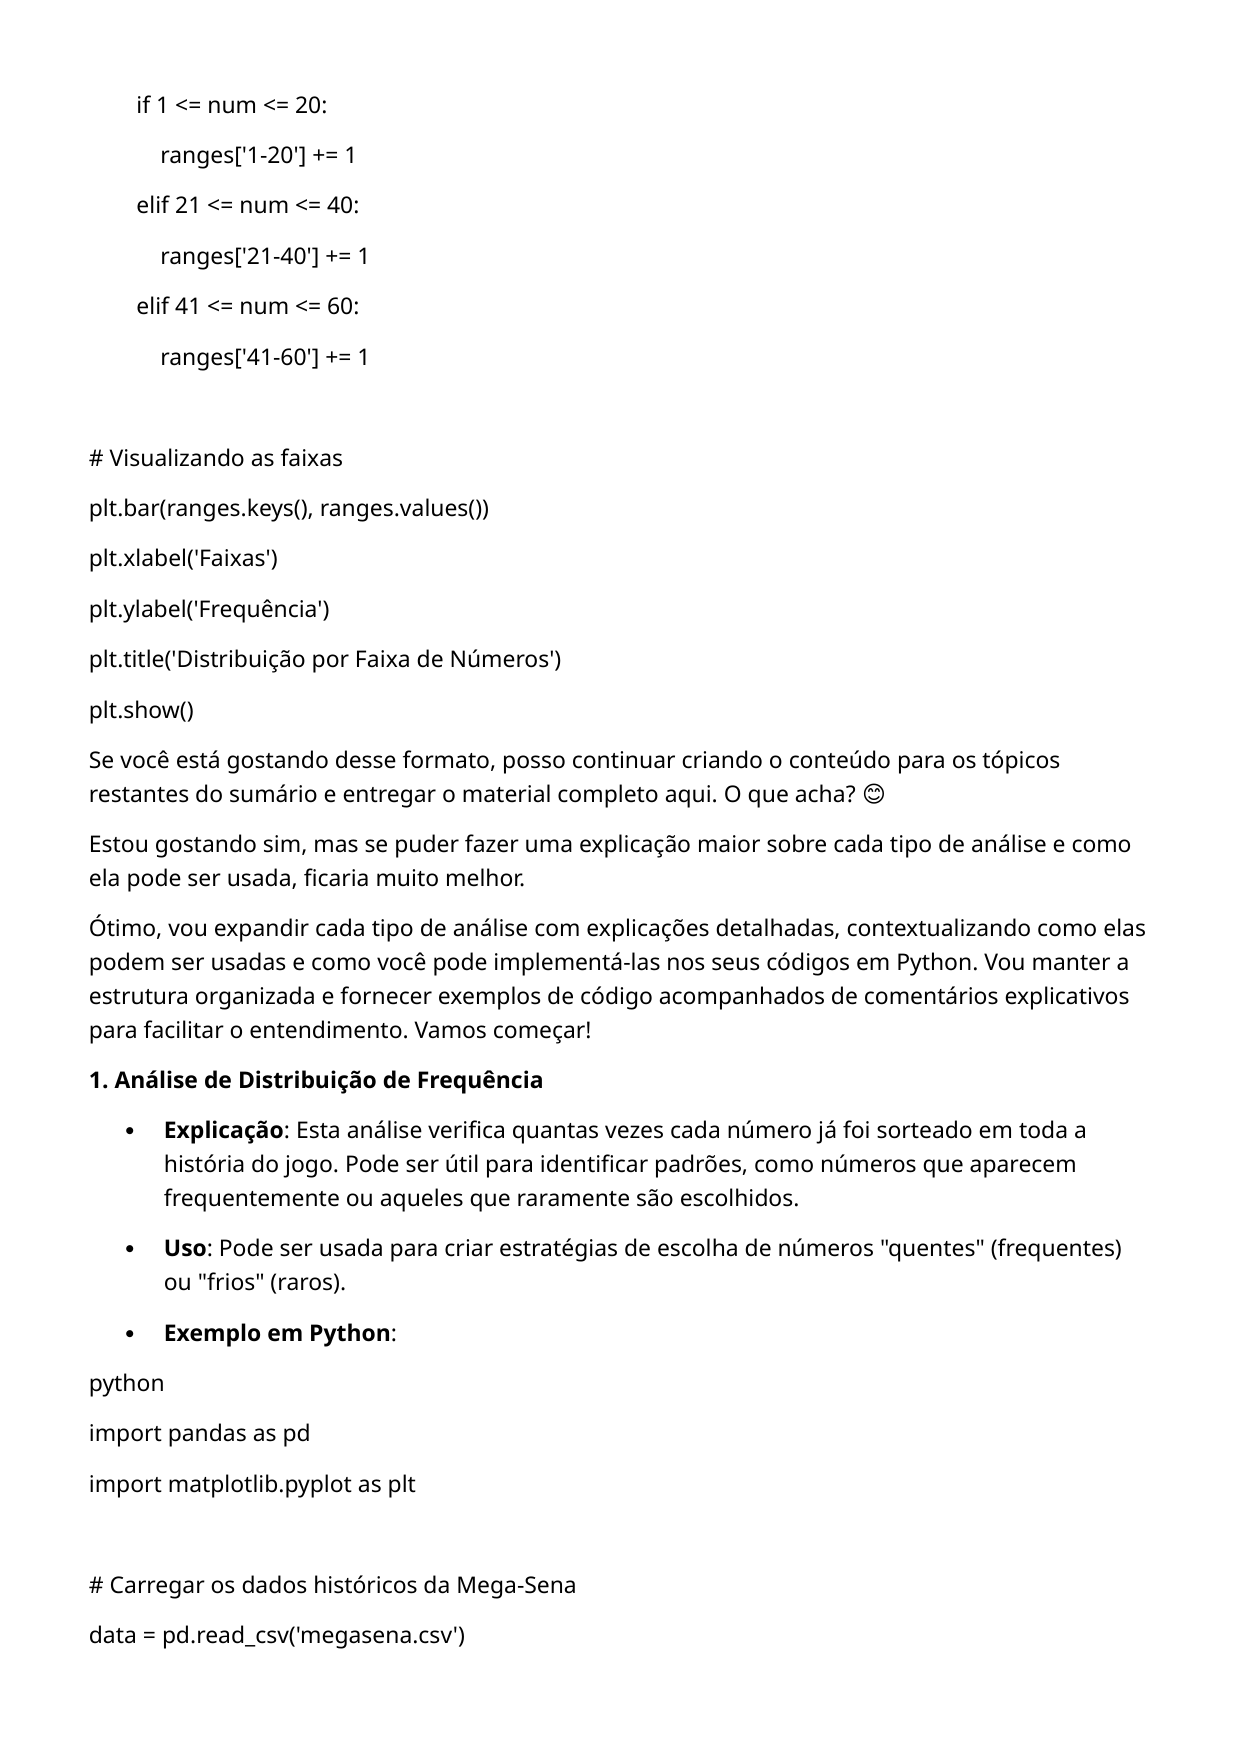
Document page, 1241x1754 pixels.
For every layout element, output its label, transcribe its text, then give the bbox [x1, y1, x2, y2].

text elif 21 <= num <= 40: [89, 189, 1152, 221]
list Explicação: Esta análise verifica quantas vezes cada número já foi sorteado em toda a história do jogo. Pode ser útil para identificar padrões, como números que aparecem frequentemente ou aqueles que raramente são escolhidos. [126, 1114, 1152, 1213]
text ranges['21-40'] += 1 [89, 240, 1152, 271]
text elif 41 <= num <= 60: [89, 290, 1152, 322]
text plt.xlabel('Faixas') [89, 542, 1152, 574]
text # Visualizando as faixas [89, 442, 1152, 473]
text Estou gostando sim, mas se puder fazer uma explicação maior sobre cada tipo de análise e como ela pode ser usada, ficaria muito melhor. [89, 828, 1152, 893]
text ranges['41-60'] += 1 [89, 341, 1152, 372]
text # Carregar os dados históricos da Mega-Sena [89, 1569, 1152, 1600]
text if 1 <= num <= 20: [89, 89, 1152, 120]
list Uso: Pode ser usada para criar estratégias de escolha de números "quentes" (frequentes) ou "frios" (raros). [126, 1232, 1152, 1297]
list Exemplo em Python: [126, 1317, 1152, 1348]
text import matplotlib.pyplot as plt [89, 1468, 1152, 1499]
text plt.ylabel('Frequência') [89, 593, 1152, 624]
text data = pd.read_csv('megasena.csv') [89, 1619, 1152, 1650]
text python [89, 1367, 1152, 1398]
text 1. Análise de Distribuição de Frequência [89, 1064, 1152, 1095]
text ranges['1-20'] += 1 [89, 139, 1152, 170]
text import pandas as pd [89, 1417, 1152, 1449]
text plt.show() [89, 694, 1152, 725]
text plt.title('Distribuição por Faixa de Números') [89, 643, 1152, 674]
text Ótimo, vou expandir cada tipo de análise com explicações detalhadas, contextualizando como elas podem ser usadas e como você pode implementá-las nos seus códigos em Python. Vou manter a estrutura organizada e fornecer exemplos de código acompanhados de comentários explicativos para facilitar o entendimento. Vamos começar! [89, 912, 1152, 1045]
text Se você está gostando desse formato, posso continuar criando o conteúdo para os tópicos restantes do sumário e entregar o material completo aqui. O que acha? 😊 [89, 744, 1152, 809]
text plt.bar(ranges.keys(), ranges.values()) [89, 492, 1152, 523]
